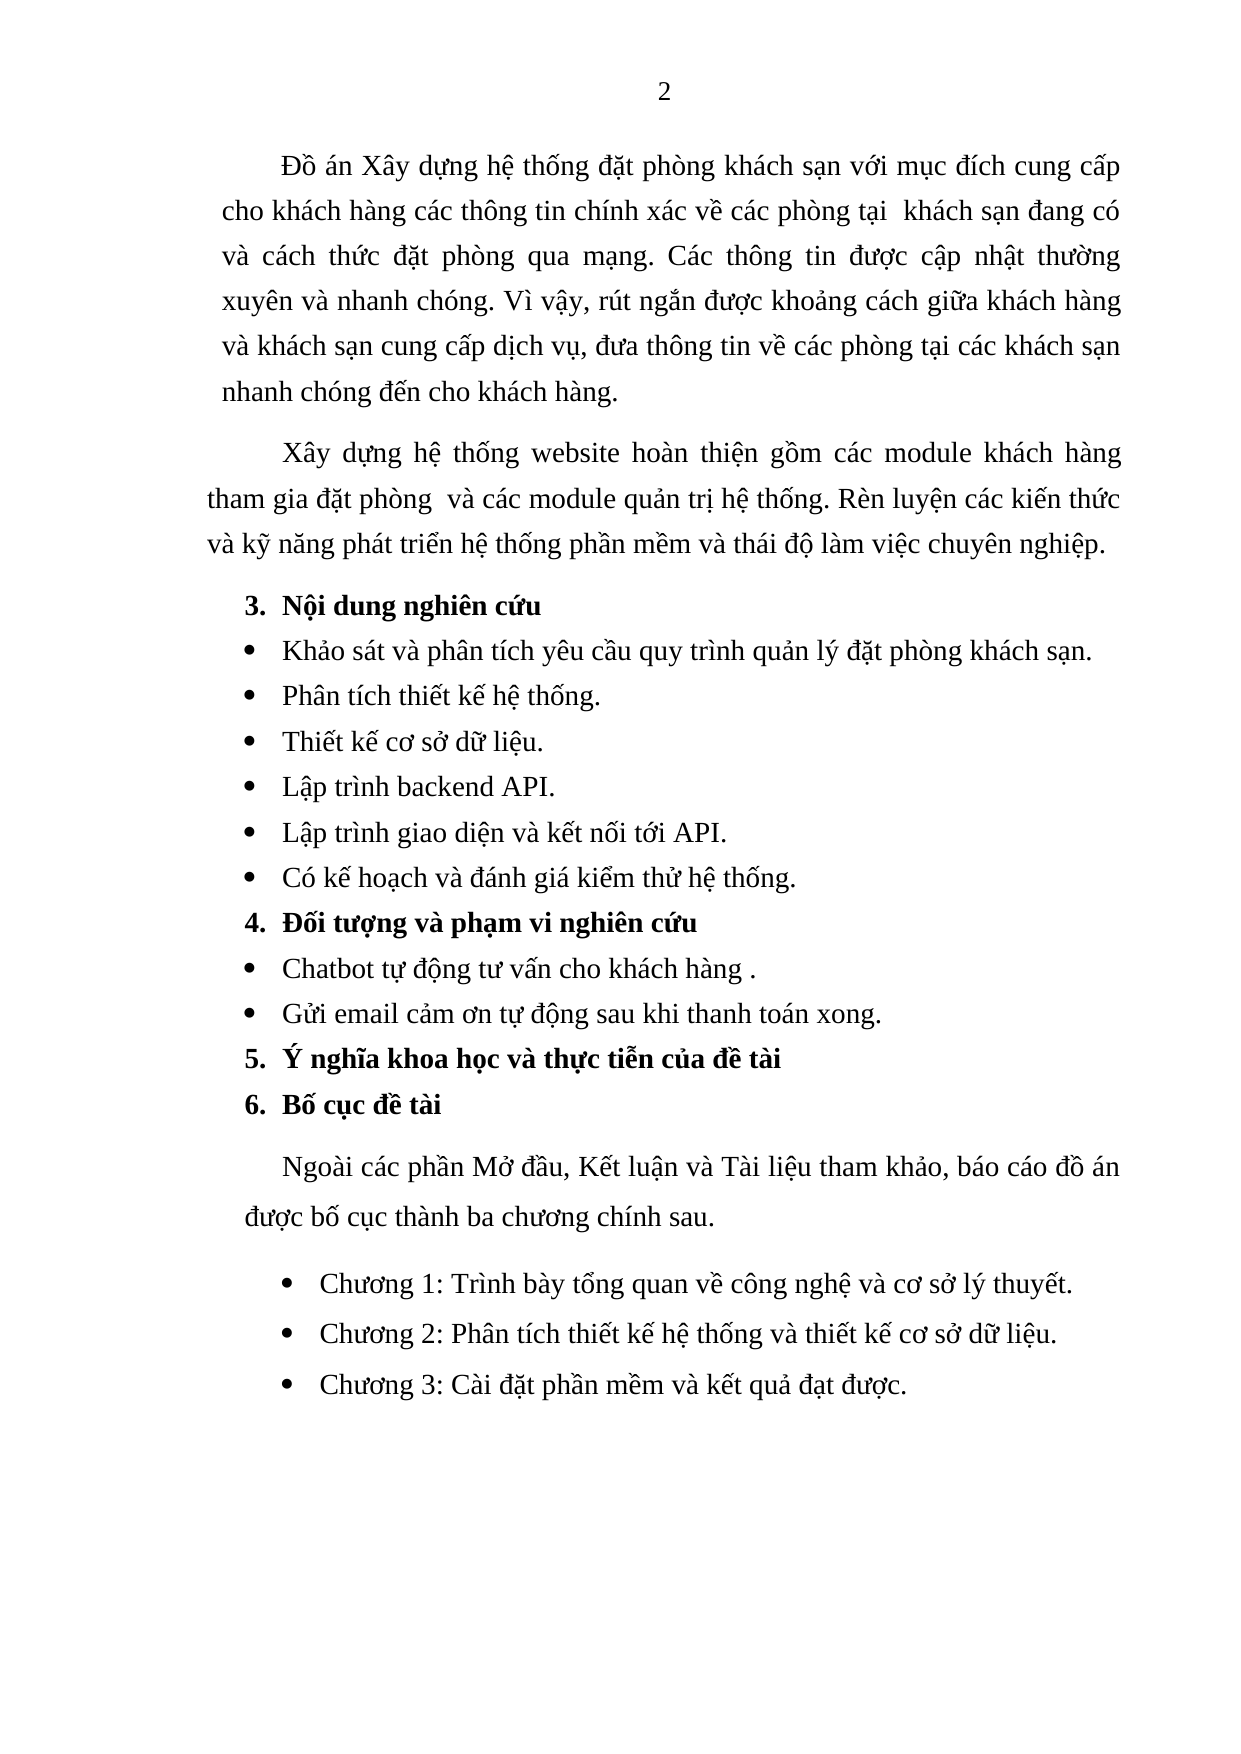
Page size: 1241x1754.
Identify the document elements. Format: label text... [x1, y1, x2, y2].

list Phân tích thiết kế hệ thống. [244, 678, 1122, 712]
list Đồ án Xây dựng hệ thống đặt phòng khách sạn với mục đích cung cấp cho khách hàng các thông tin chính xác về các phòng tại khách sạn đang có và cách thức đặt phòng qua mạng. Các thông tin được cập nhật thường xuyên và nhanh chóng. Vì vậy, rút ngắn được khoảng cách giữa khách hàng và khách sạn cung cấp dịch vụ, đưa thông tin về các phòng tại các khách sạn nhanh chóng đến cho khách hàng. [222, 148, 1122, 407]
list Khảo sát và phân tích yêu cầu quy trình quản lý đặt phòng khách sạn. [244, 633, 1122, 667]
list Thiết kế cơ sở dữ liệu. [244, 724, 1122, 758]
list Nội dung nghiên cứu [244, 588, 1122, 621]
list Gửi email cảm ơn tự động sau khi thanh toán xong. [244, 996, 1122, 1030]
text Xây dựng hệ thống website hoàn thiện gồm các module khách hàng tham gia đặt phòng và các module quản trị hệ thống. Rèn luyện các kiến thức và kỹ năng phát triển hệ thống phần mềm và thái độ làm việc chuyên nghiệp. [207, 436, 1122, 559]
text Ngoài các phần Mở đầu, Kết luận và Tài liệu tham khảo, báo cáo đồ án được bố cục thành ba chương chính sau. [244, 1149, 1122, 1233]
list Chương 1: Trình bày tổng quan về công nghệ và cơ sở lý thuyết. [282, 1266, 1122, 1300]
list Chương 2: Phân tích thiết kế hệ thống và thiết kế cơ sở dữ liệu. [282, 1316, 1122, 1350]
list Ý nghĩa khoa học và thực tiễn của đề tài [244, 1042, 1122, 1075]
list Bố cục đề tài [244, 1087, 1122, 1120]
list Chatbot tự động tư vấn cho khách hàng . [244, 951, 1122, 984]
list Chương 3: Cài đặt phần mềm và kết quả đạt được. [282, 1367, 1122, 1401]
list Lập trình backend API. [244, 769, 1122, 803]
list Có kế hoạch và đánh giá kiểm thử hệ thống. [244, 860, 1122, 894]
list Đối tượng và phạm vi nghiên cứu [244, 906, 1122, 939]
list Lập trình giao diện và kết nối tới API. [244, 815, 1122, 848]
